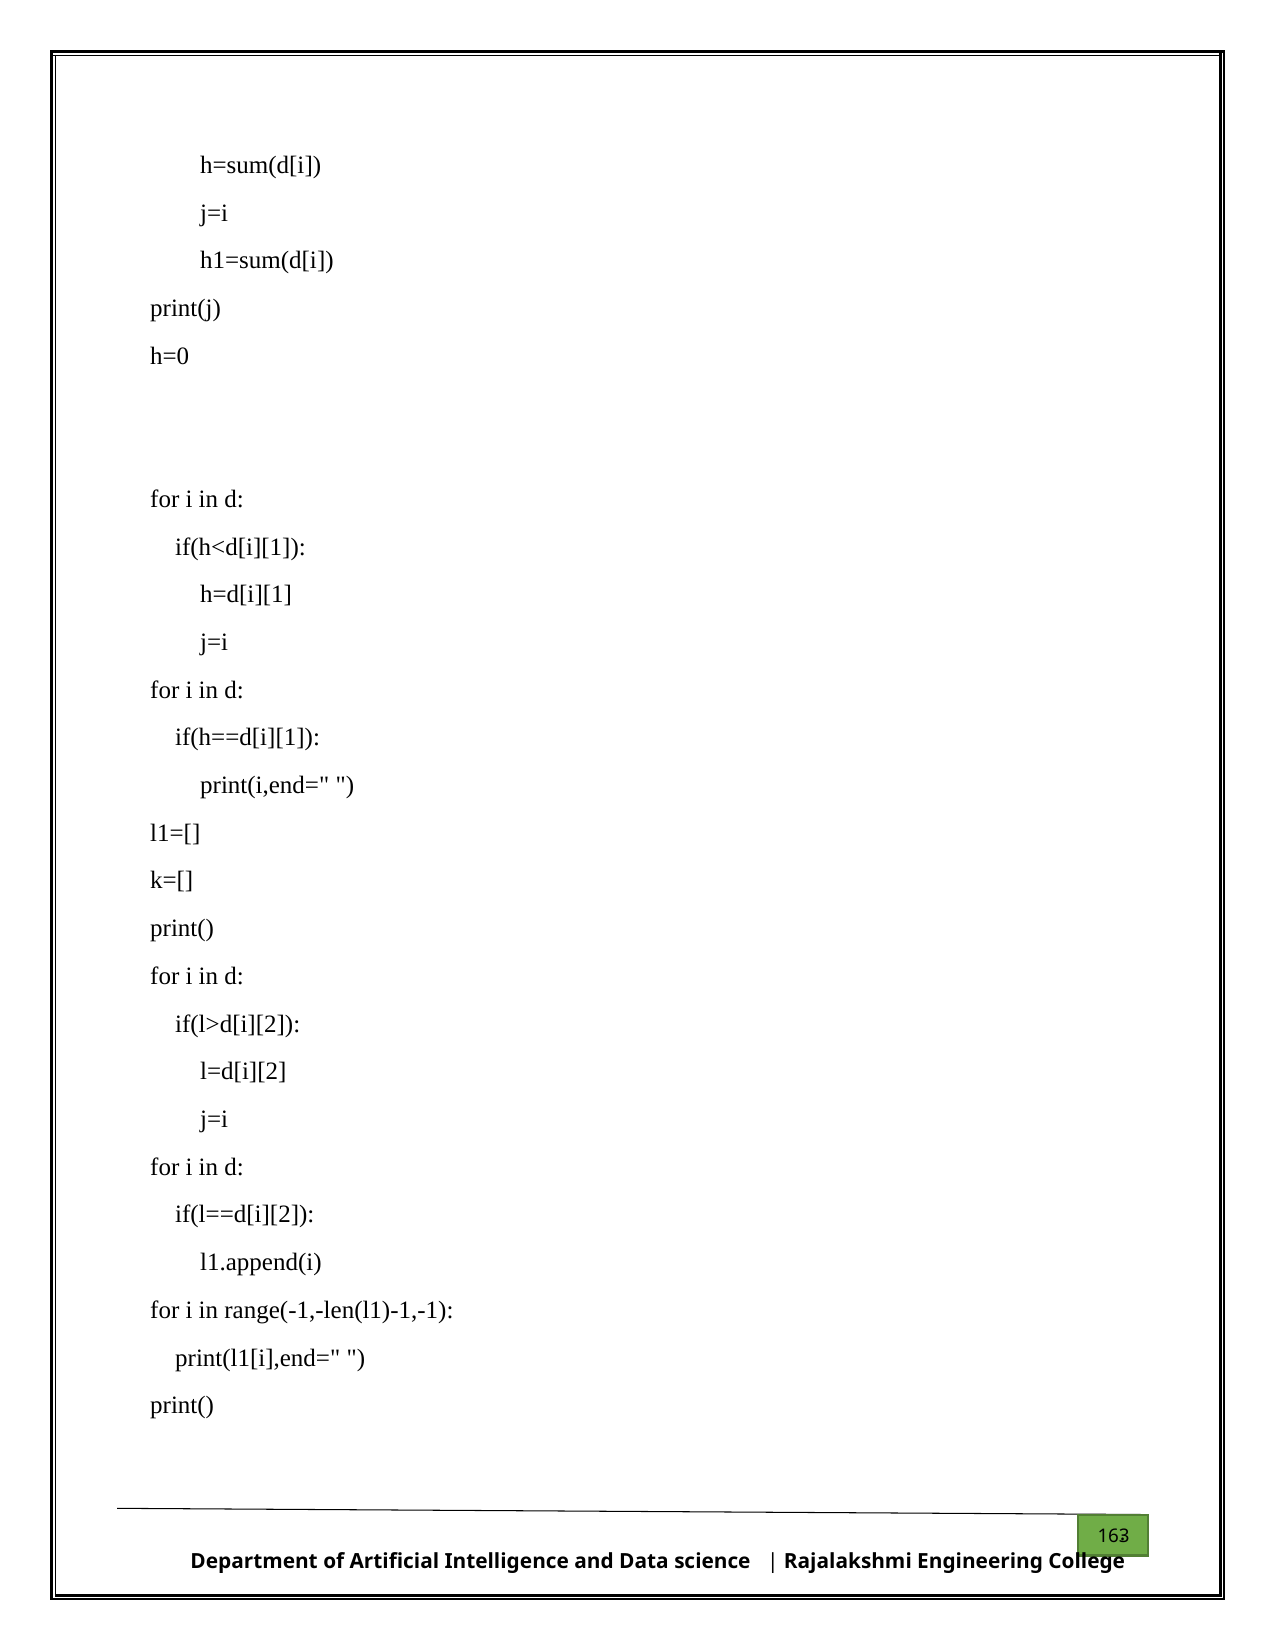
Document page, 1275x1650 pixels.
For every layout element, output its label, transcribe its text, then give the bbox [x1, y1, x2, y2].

text for i in d: [150, 961, 1125, 990]
text for i in d: [150, 675, 1125, 703]
text print(l1[i],end=" ") [150, 1343, 1125, 1371]
text for i in range(-1,-len(l1)-1,-1): [150, 1295, 1125, 1324]
text print() [150, 913, 1125, 942]
text if(h==d[i][1]): [150, 722, 1125, 751]
text for i in d: [150, 484, 1125, 513]
text j=i [150, 627, 1125, 656]
text for i in d: [150, 1152, 1125, 1181]
text h1=sum(d[i]) [150, 245, 1125, 274]
text l1=[] [150, 818, 1125, 847]
text print() [150, 1390, 1125, 1419]
text print(i,end=" ") [150, 770, 1125, 799]
text if(h<d[i][1]): [150, 532, 1125, 560]
text l=d[i][2] [150, 1056, 1125, 1085]
text l1.append(i) [150, 1247, 1125, 1276]
text if(l>d[i][2]): [150, 1009, 1125, 1037]
text h=0 [150, 341, 1125, 369]
text k=[] [150, 866, 1125, 894]
text j=i [150, 1104, 1125, 1133]
text print(j) [150, 293, 1125, 322]
text h=d[i][1] [150, 579, 1125, 608]
text h=sum(d[i]) [150, 150, 1125, 179]
text j=i [150, 198, 1125, 226]
text if(l==d[i][2]): [150, 1199, 1125, 1228]
